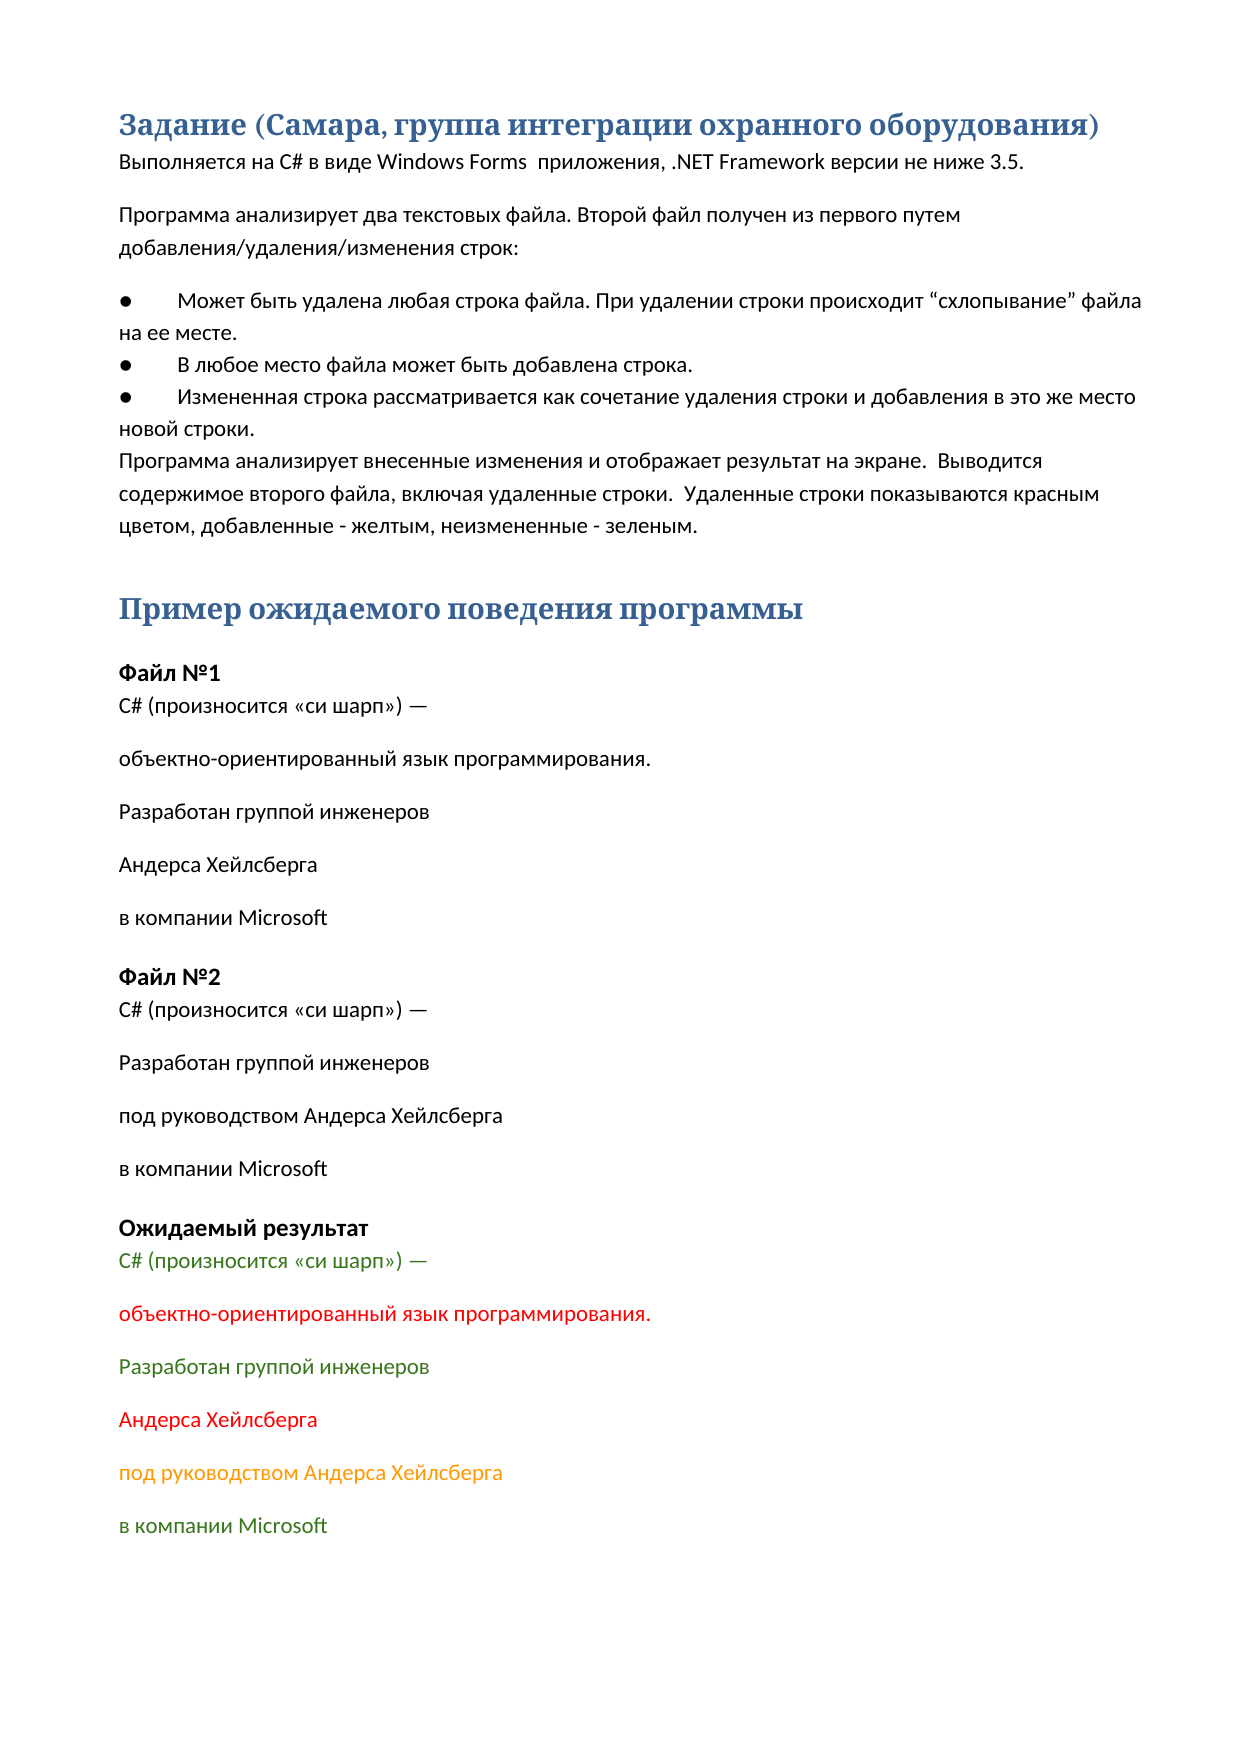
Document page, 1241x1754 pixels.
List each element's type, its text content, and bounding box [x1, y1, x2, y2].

subtitle Файл №2 [119, 961, 1165, 991]
text Программа анализирует два текстовых файла. Второй файл получен из первого путем добавления/удаления/изменения строк: [119, 201, 1165, 261]
text Выполняется на C# в виде Windows Forms приложения, .NET Framework версии не ниже 3.5. [119, 147, 1165, 176]
text в компании Microsoft [119, 903, 1165, 932]
text Андерса Хейлсберга [119, 1405, 1165, 1433]
text C# (произносится «си шарп») — [119, 691, 1165, 719]
text Разработан группой инженеров [119, 797, 1165, 826]
list В любое место файла может быть добавлена строка. [119, 350, 1165, 378]
subtitle Ожидаемый результат [119, 1212, 1165, 1242]
text C# (произносится «си шарп») — [119, 995, 1165, 1023]
text Разработан группой инженеров [119, 1048, 1165, 1076]
text под руководством Андерса Хейлсберга [119, 1101, 1165, 1129]
text под руководством Андерса Хейлсберга [119, 1458, 1165, 1486]
text объектно-ориентированный язык программирования. [119, 1299, 1165, 1327]
text объектно-ориентированный язык программирования. [119, 744, 1165, 772]
text Андерса Хейлсберга [119, 851, 1165, 878]
list Измененная строка рассматривается как сочетание удаления строки и добавления в это же место новой строки. [119, 382, 1165, 442]
text в компании Microsoft [119, 1154, 1165, 1182]
subtitle Пример ожидаемого поведения программы [119, 593, 1165, 627]
subtitle Задание (Самара, группа интеграции охранного оборудования) [119, 109, 1165, 142]
text Программа анализирует внесенные изменения и отображает результат на экране. Выводится содержимое второго файла, включая удаленные строки. Удаленные строки показываются красным цветом, добавленные - желтым, неизмененные - зеленым. [119, 447, 1165, 539]
text в компании Microsoft [119, 1511, 1165, 1539]
list Может быть удалена любая строка файла. При удалении строки происходит “схлопывание” файла на ее месте. [119, 286, 1165, 346]
text C# (произносится «си шарп») — [119, 1246, 1165, 1274]
subtitle Файл №1 [119, 657, 1165, 687]
text Разработан группой инженеров [119, 1352, 1165, 1380]
